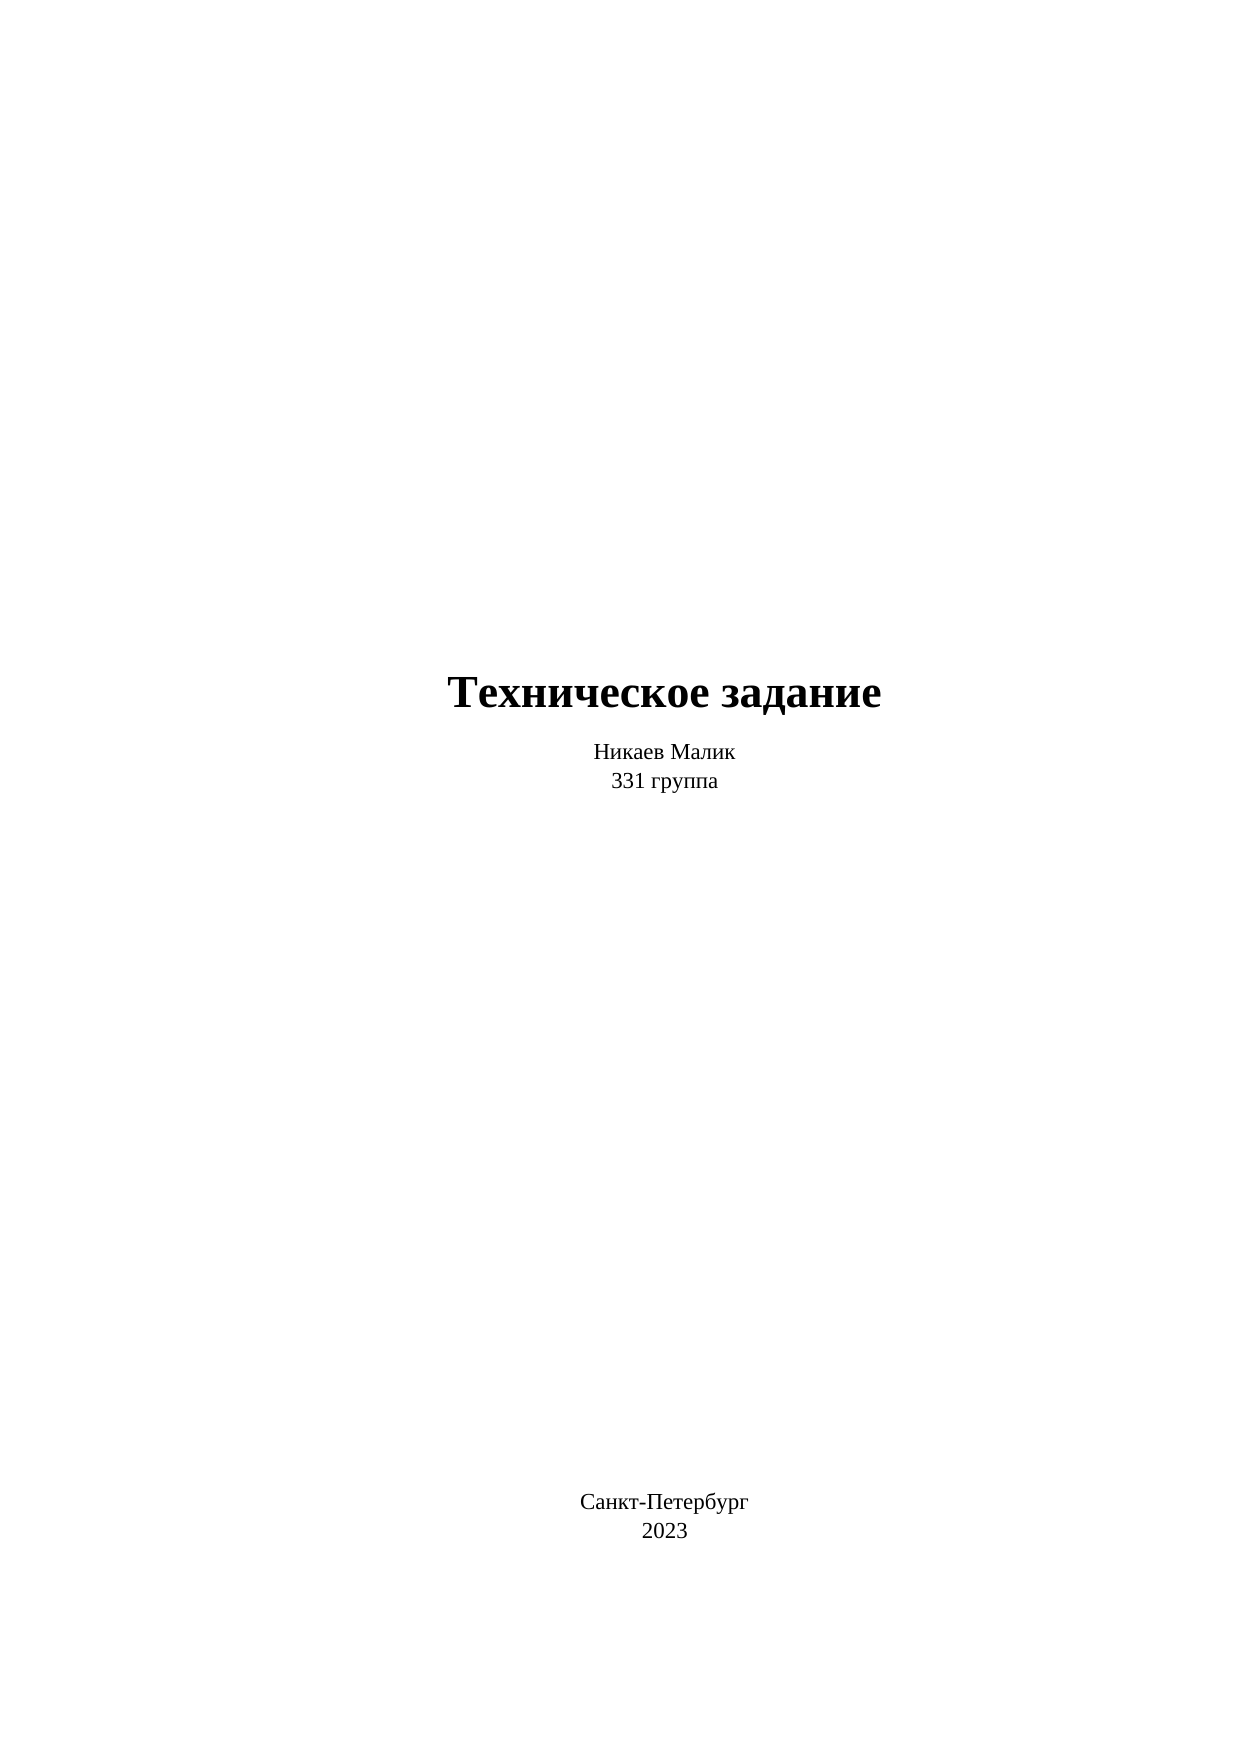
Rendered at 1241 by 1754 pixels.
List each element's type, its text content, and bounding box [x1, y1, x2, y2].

text Санкт-Петербург [177, 1488, 1152, 1515]
text Никаев Малик [177, 738, 1152, 765]
text 331 группа [177, 767, 1152, 793]
text 2023 [177, 1517, 1152, 1543]
text Техническое задание [177, 665, 1152, 717]
